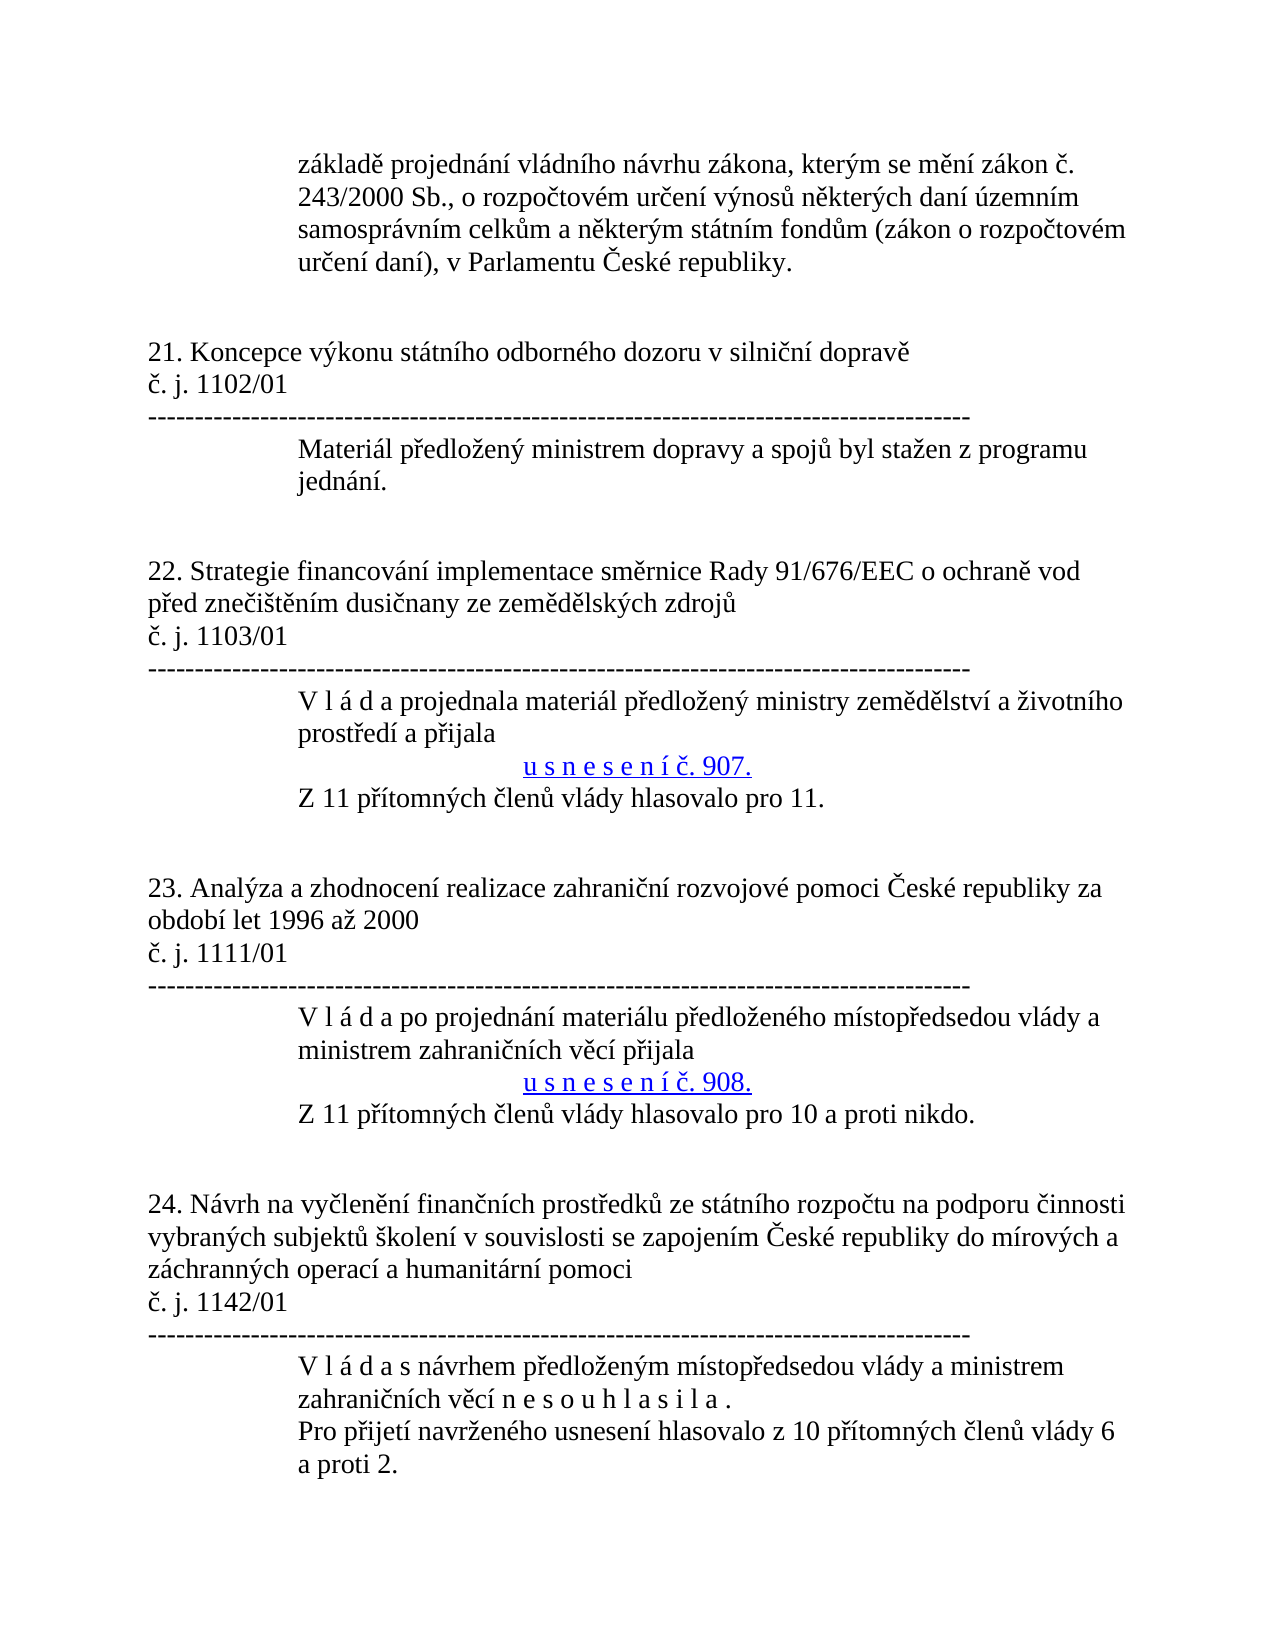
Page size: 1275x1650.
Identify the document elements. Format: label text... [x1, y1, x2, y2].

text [298, 148, 1127, 277]
text V l á d a s návrhem předloženým místopředsedou vlády a ministrem zahraničních věcí n e s o u h l a s i l a . [298, 1349, 1127, 1414]
text Z 11 přítomných členů vlády hlasovalo pro 10 a proti nikdo. [298, 1098, 1127, 1130]
text 23. Analýza a zhodnocení realizace zahraniční rozvojové pomoci České republiky za období let 1996 až 2000 č. j. 1111/01 ---------------------------------------------------------------------------------------- [148, 813, 1127, 1000]
text Pro přijetí navrženého usnesení hlasovalo z 10 přítomných členů vlády 6 a proti 2. [298, 1414, 1127, 1479]
text Z 11 přítomných členů vlády hlasovalo pro 11. [298, 781, 1127, 813]
text u s n e s e n í č. 908. [148, 1065, 1127, 1098]
text V l á d a projednala materiál předložený ministry zemědělství a životního prostředí a přijala [298, 684, 1127, 748]
text V l á d a po projednání materiálu předloženého místopředsedou vlády a ministrem zahraničních věcí přijala [298, 1000, 1127, 1065]
text Materiál předložený ministrem dopravy a spojů byl stažen z programu jednání. [298, 432, 1127, 497]
text 22. Strategie financování implementace směrnice Rady 91/676/EEC o ochraně vod před znečištěním dusičnany ze zemědělských zdrojů č. j. 1103/01 ---------------------------------------------------------------------------------------- [148, 497, 1127, 684]
text u s n e s e n í č. 907. [148, 748, 1127, 781]
text 21. Koncepce výkonu státního odborného dozoru v silniční dopravě č. j. 1102/01 ---------------------------------------------------------------------------------------- [148, 277, 1127, 432]
text 24. Návrh na vyčlenění finančních prostředků ze státního rozpočtu na podporu činnosti vybraných subjektů školení v souvislosti se zapojením České republiky do mírových a záchranných operací a humanitární pomoci č. j. 1142/01 ---------------------------------------------------------------------------------------- [148, 1130, 1127, 1349]
